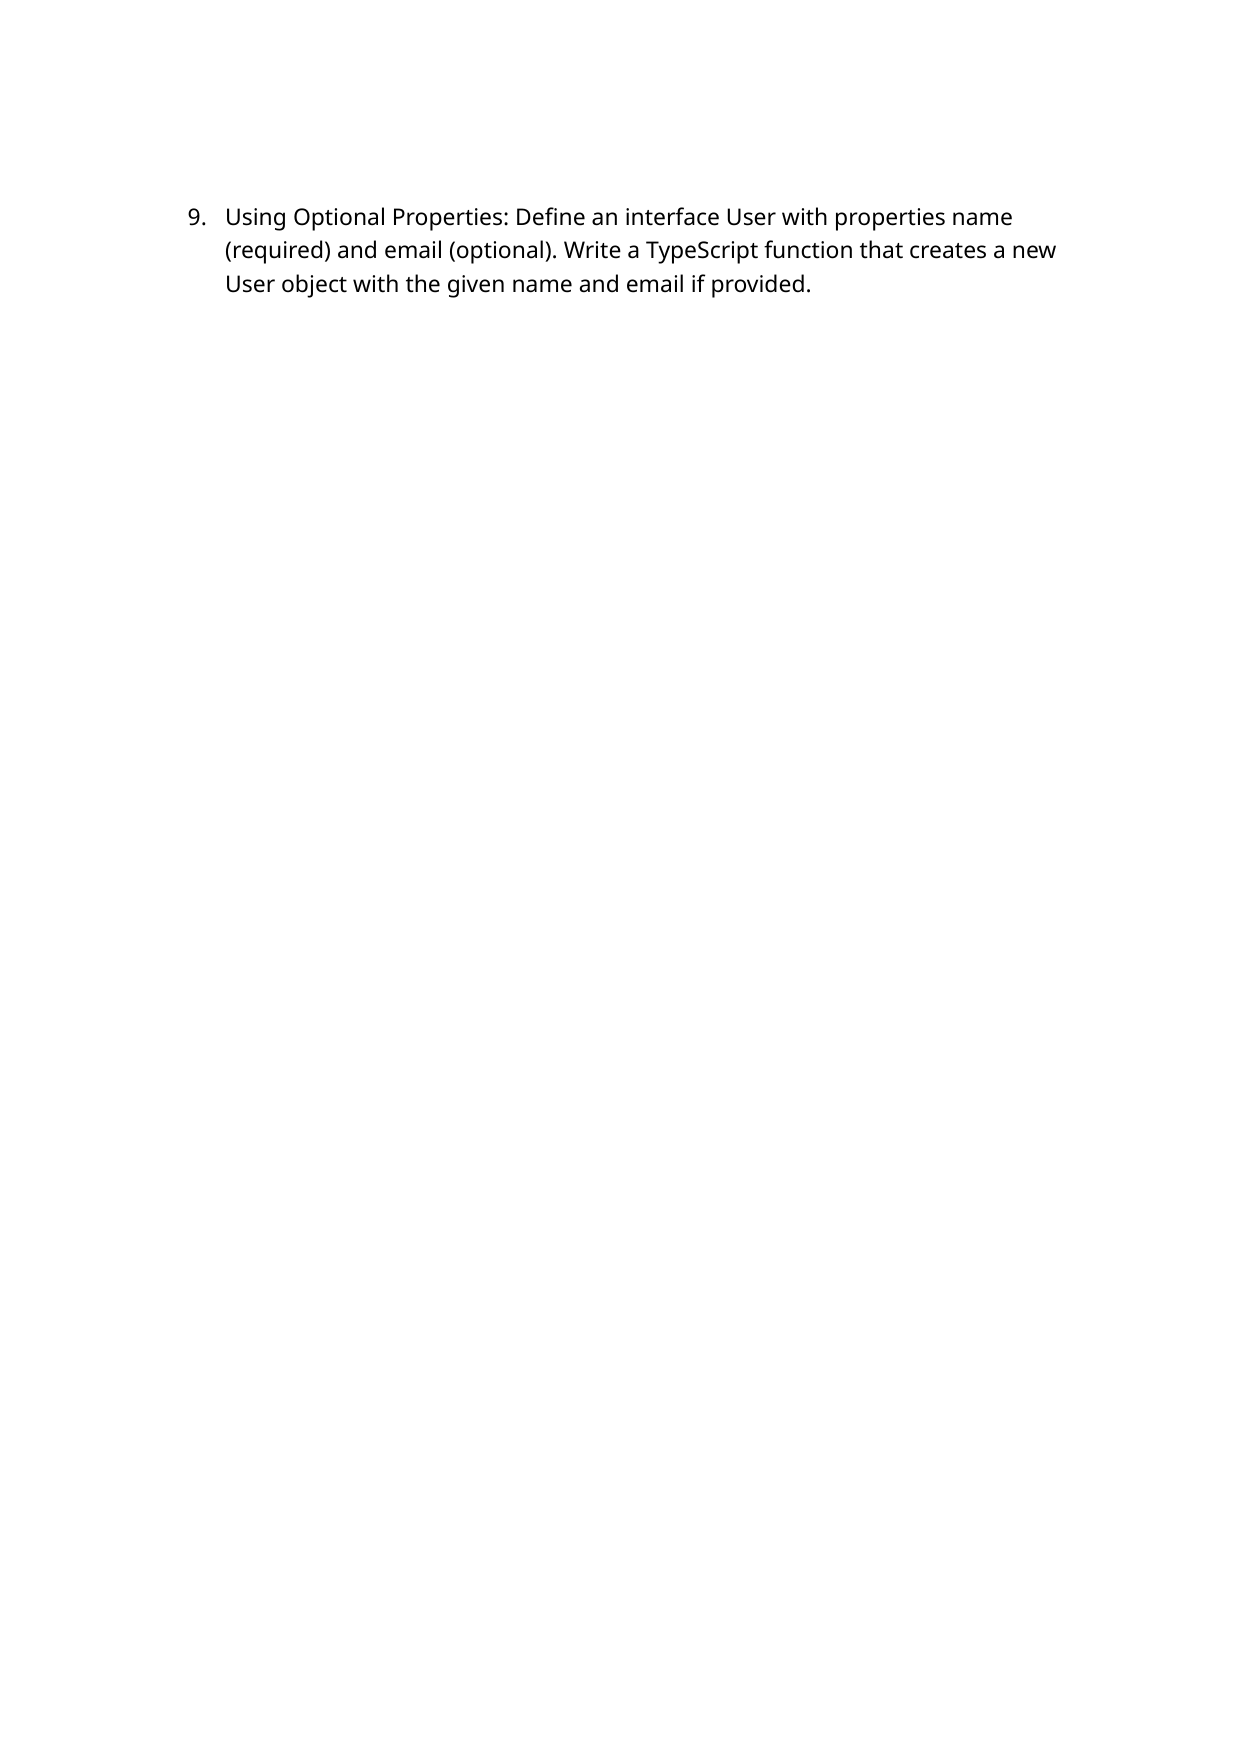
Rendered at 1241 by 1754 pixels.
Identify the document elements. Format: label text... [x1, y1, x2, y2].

list Using Optional Properties: Define an interface User with properties name (required) and email (optional). Write a TypeScript function that creates a new User object with the given name and email if provided. [187, 200, 1090, 299]
